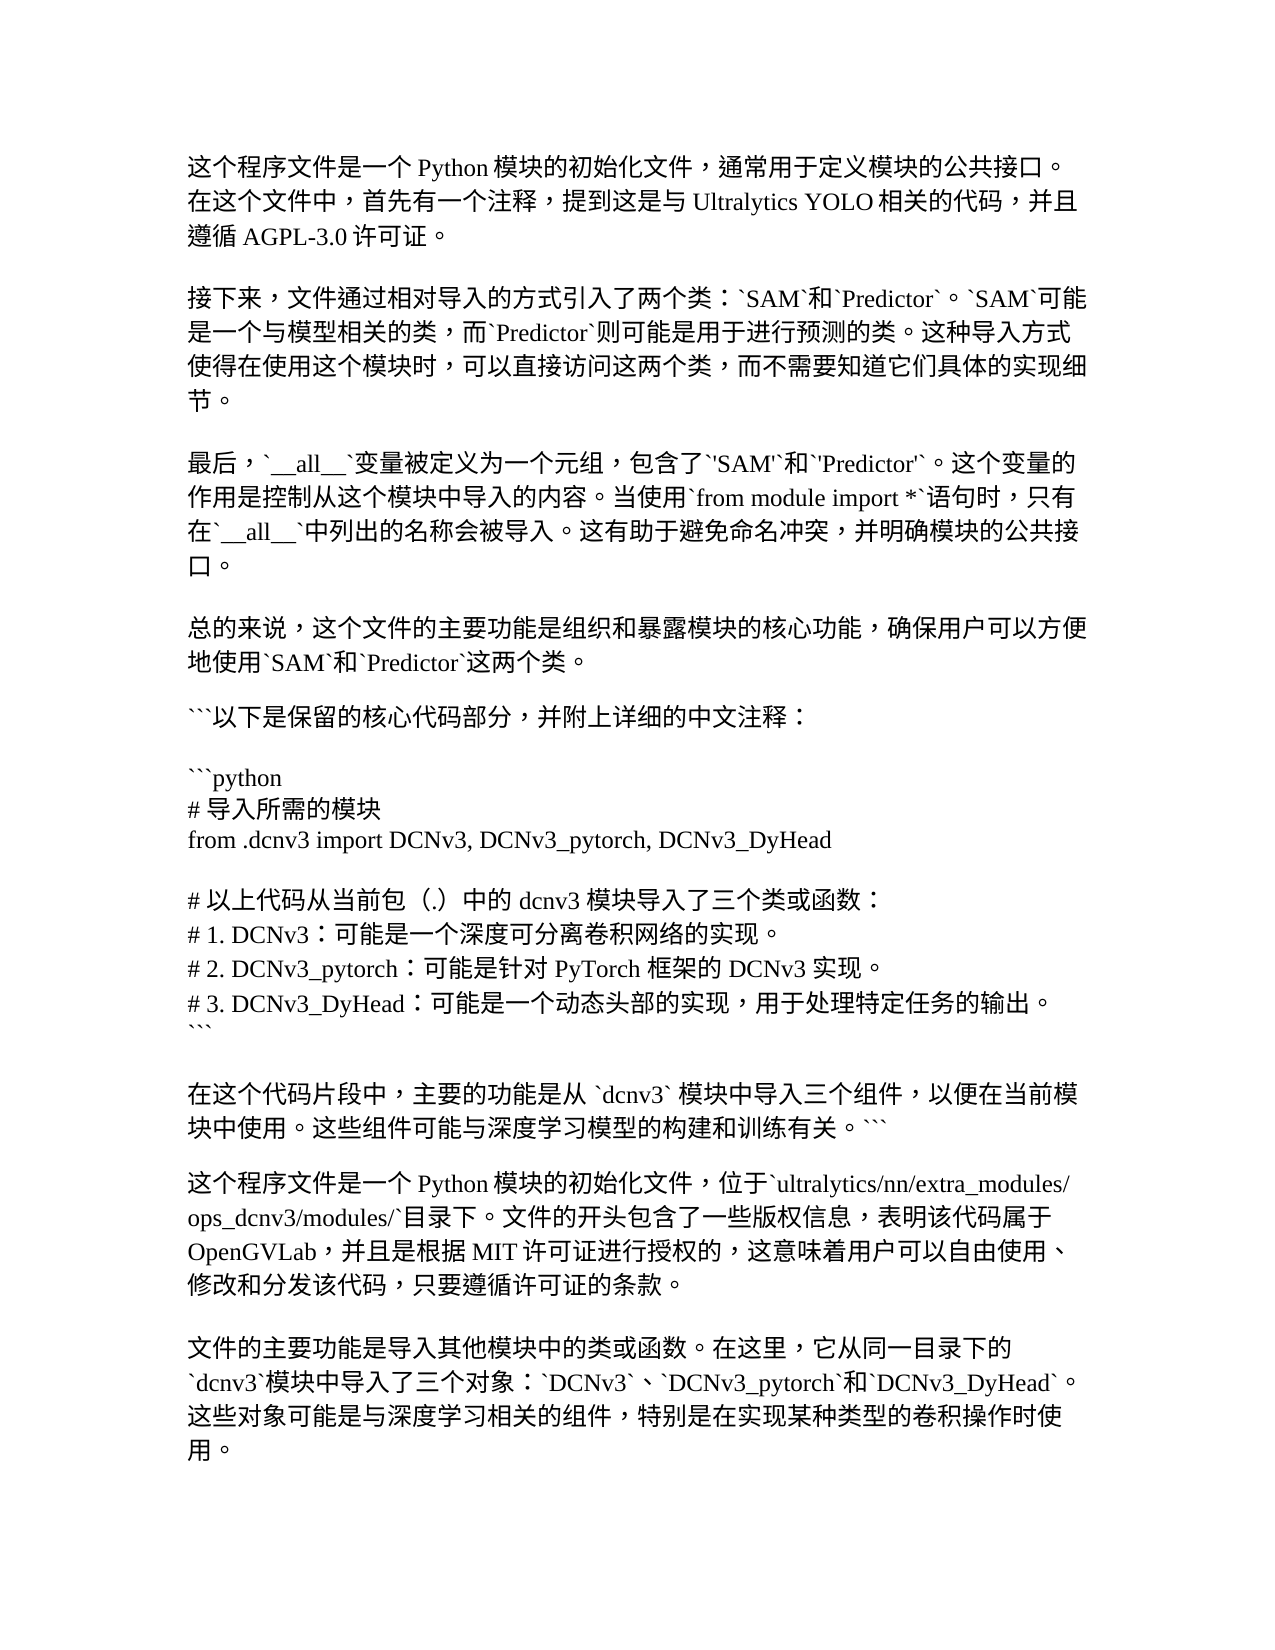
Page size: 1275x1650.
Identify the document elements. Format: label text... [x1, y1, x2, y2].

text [187, 1166, 1087, 1496]
text 这个程序文件是一个Python模块的初始化文件，通常用于定义模块的公共接口。在这个文件中，首先有一个注释，提到这是与Ultralytics YOLO相关的代码，并且遵循AGPL-3.0许可证。 接下来，文件通过相对导入的方式引入了两个类：`SAM`和`Predictor`。`SAM`可能是一个与模型相关的类，而`Predictor`则可能是用于进行预测的类。这种导入方式使得在使用这个模块时，可以直接访问这两个类，而不需要知道它们具体的实现细节。 最后，`__all__`变量被定义为一个元组，包含了`'SAM'`和`'Predictor'`。这个变量的作用是控制从这个模块中导入的内容。当使用`from module import *`语句时，只有在`__all__`中列出的名称会被导入。这有助于避免命名冲突，并明确模块的公共接口。 总的来说，这个文件的主要功能是组织和暴露模块的核心功能，确保用户可以方便地使用`SAM`和`Predictor`这两个类。 [187, 150, 1087, 679]
text ```以下是保留的核心代码部分，并附上详细的中文注释： ```python # 导入所需的模块 from .dcnv3 import DCNv3, DCNv3_pytorch, DCNv3_DyHead # 以上代码从当前包（.）中的 dcnv3 模块导入了三个类或函数： # 1. DCNv3：可能是一个深度可分离卷积网络的实现。 # 2. DCNv3_pytorch：可能是针对 PyTorch 框架的 DCNv3 实现。 # 3. DCNv3_DyHead：可能是一个动态头部的实现，用于处理特定任务的输出。 ``` 在这个代码片段中，主要的功能是从 `dcnv3` 模块中导入三个组件，以便在当前模块中使用。这些组件可能与深度学习模型的构建和训练有关。``` [187, 700, 1087, 1145]
